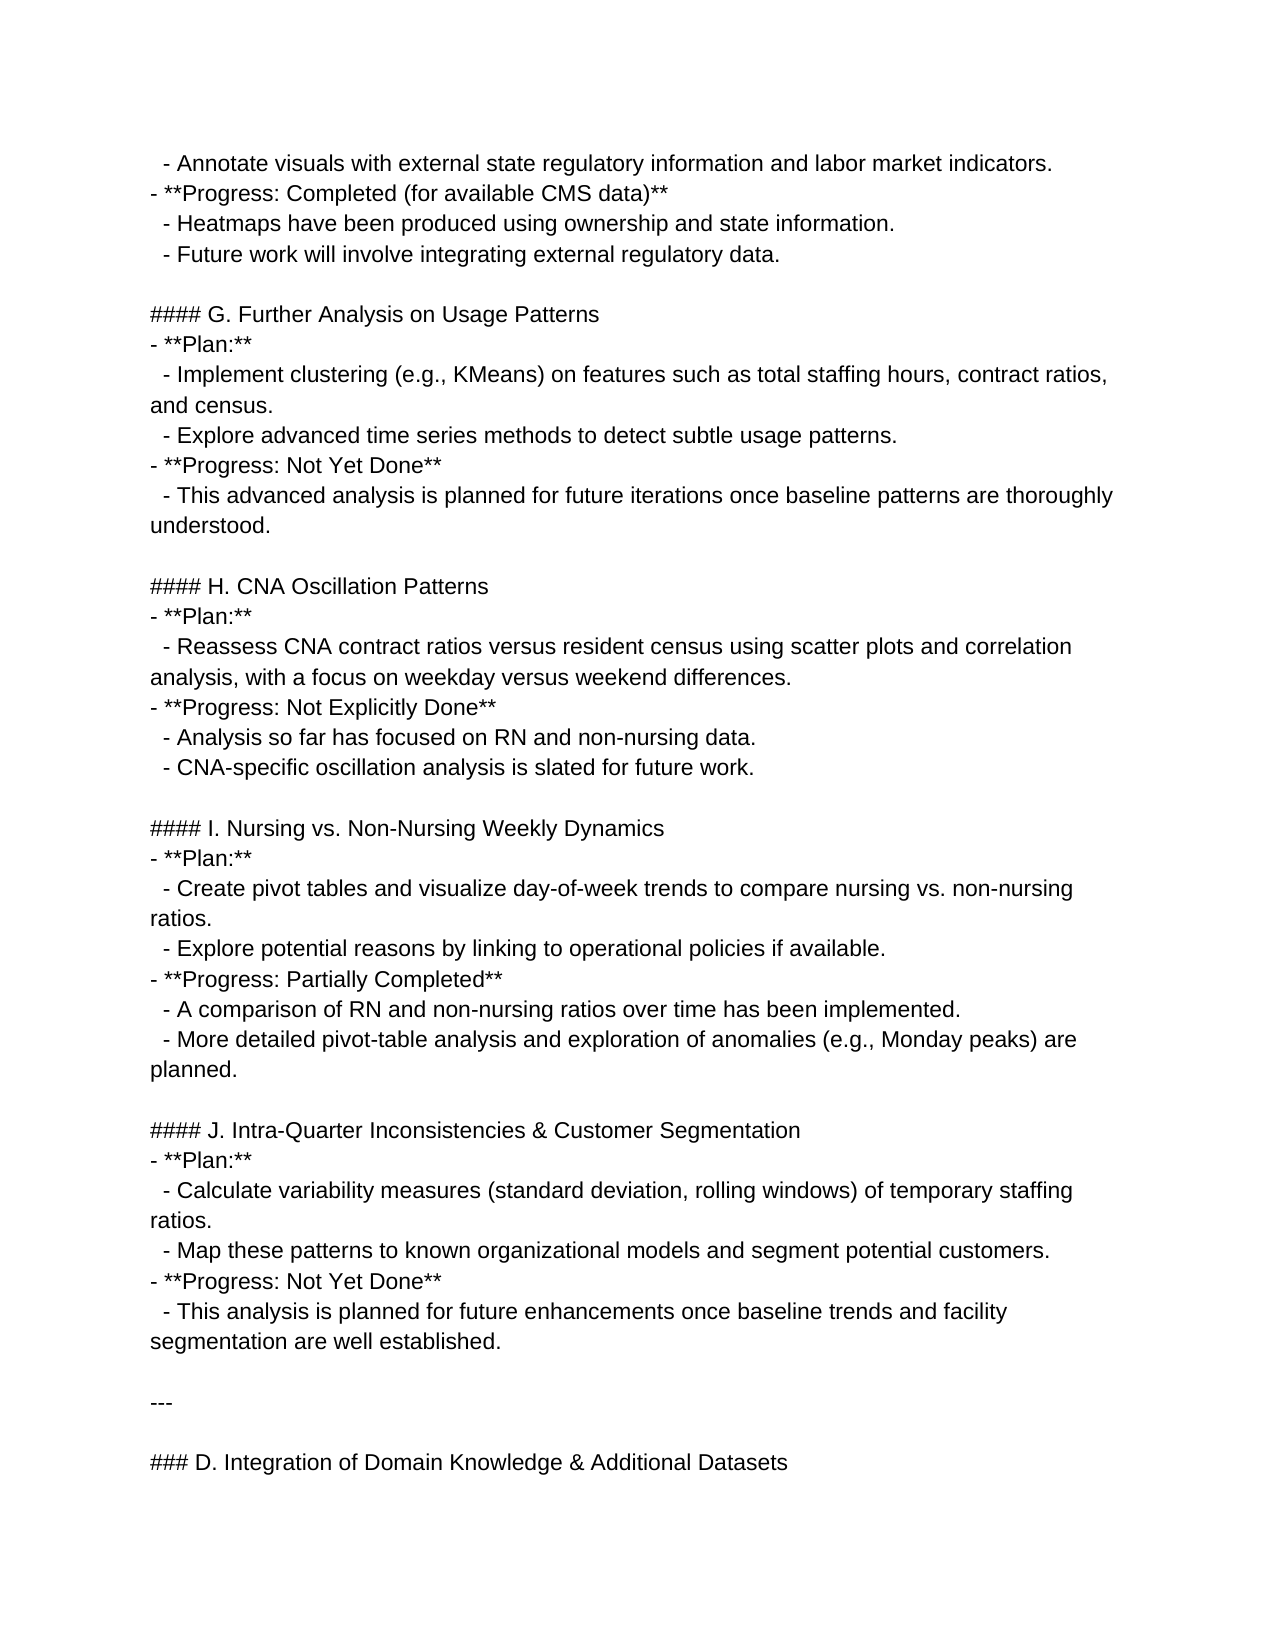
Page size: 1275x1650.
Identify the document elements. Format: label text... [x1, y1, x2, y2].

text - **Plan:** [150, 1147, 1125, 1173]
text - CNA-specific oscillation analysis is slated for future work. [150, 754, 1125, 781]
text - This analysis is planned for future enhancements once baseline trends and facility segmentation are well established. [150, 1298, 1125, 1354]
text - **Progress: Completed (for available CMS data)** [150, 180, 1125, 207]
text - A comparison of RN and non-nursing ratios over time has been implemented. [150, 996, 1125, 1022]
text - Create pivot tables and visualize day-of-week trends to compare nursing vs. non-nursing ratios. [150, 875, 1125, 932]
text - More detailed pivot-table analysis and exploration of anomalies (e.g., Monday peaks) are planned. [150, 1026, 1125, 1083]
text ### D. Integration of Domain Knowledge & Additional Datasets [150, 1449, 1125, 1475]
text #### I. Nursing vs. Non-Nursing Weekly Dynamics [150, 814, 1125, 841]
text #### H. CNA Oscillation Patterns [150, 573, 1125, 599]
text - **Progress: Not Explicitly Done** [150, 694, 1125, 720]
text - **Progress: Partially Completed** [150, 966, 1125, 992]
text --- [150, 1388, 1125, 1415]
text - **Plan:** [150, 331, 1125, 358]
text - Calculate variability measures (standard deviation, rolling windows) of temporary staffing ratios. [150, 1177, 1125, 1234]
text - Implement clustering (e.g., KMeans) on features such as total staffing hours, contract ratios, and census. [150, 361, 1125, 418]
text - **Progress: Not Yet Done** [150, 452, 1125, 478]
text - Explore advanced time series methods to detect subtle usage patterns. [150, 422, 1125, 448]
text - **Plan:** [150, 603, 1125, 629]
text #### G. Further Analysis on Usage Patterns [150, 301, 1125, 327]
text - Map these patterns to known organizational models and segment potential customers. [150, 1237, 1125, 1264]
text - **Progress: Not Yet Done** [150, 1268, 1125, 1294]
text - Heatmaps have been produced using ownership and state information. [150, 210, 1125, 237]
text - Explore potential reasons by linking to operational policies if available. [150, 935, 1125, 962]
text - This advanced analysis is planned for future iterations once baseline patterns are thoroughly understood. [150, 482, 1125, 539]
text - Annotate visuals with external state regulatory information and labor market indicators. [150, 150, 1125, 176]
text - Analysis so far has focused on RN and non-nursing data. [150, 724, 1125, 750]
text - Reassess CNA contract ratios versus resident census using scatter plots and correlation analysis, with a focus on weekday versus weekend differences. [150, 633, 1125, 690]
text - Future work will involve integrating external regulatory data. [150, 241, 1125, 267]
text #### J. Intra-Quarter Inconsistencies & Customer Segmentation [150, 1117, 1125, 1143]
text - **Plan:** [150, 845, 1125, 871]
